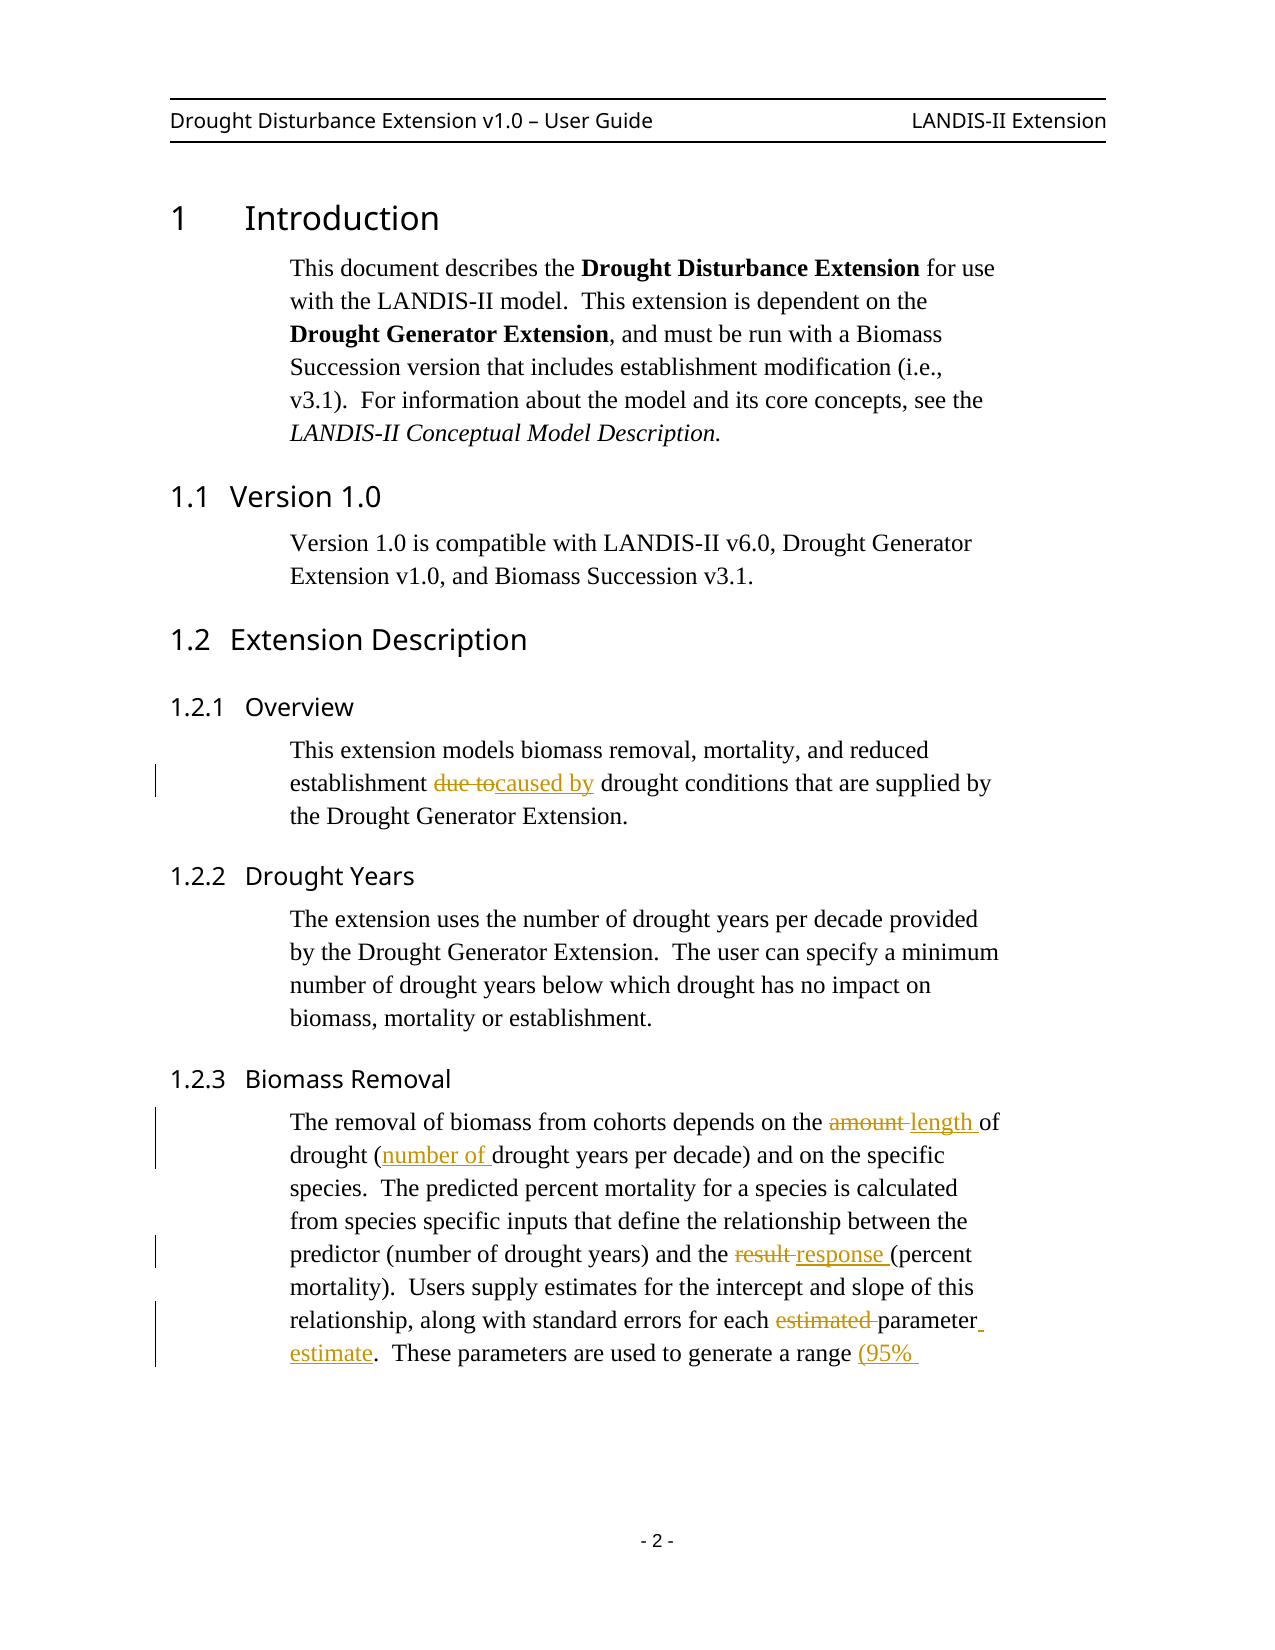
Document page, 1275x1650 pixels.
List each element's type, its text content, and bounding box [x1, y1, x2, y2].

text The extension uses the number of drought years per decade provided by the Drought Generator Extension. The user can specify a minimum number of drought years below which drought has no impact on biomass, mortality or establishment. [289, 904, 1001, 1032]
subtitle Biomass Removal [169, 1062, 1106, 1096]
text Version 1.0 is compatible with LANDIS-II v6.0, Drought Generator Extension v1.0, and Biomass Succession v3.1. [289, 528, 1001, 590]
text This extension models biomass removal, mortality, and reduced establishment drought conditions that are supplied by the Drought Generator Extension. [289, 735, 1001, 830]
subtitle Drought Years [169, 859, 1106, 893]
text This document describes the for use with the LANDIS-II model. This extension is dependent on the Drought Generator Extension, and must be run with a Biomass Succession version that includes establishment modification (i.e., v3.1). For information about the model and its core concepts, see the LANDIS-II Conceptual Model Description. [289, 253, 1001, 447]
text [289, 1107, 1001, 1367]
subtitle Version 1.0 [169, 476, 1106, 516]
subtitle Overview [169, 689, 1106, 724]
subtitle Introduction [169, 194, 1106, 240]
subtitle Extension Description [169, 619, 1106, 659]
